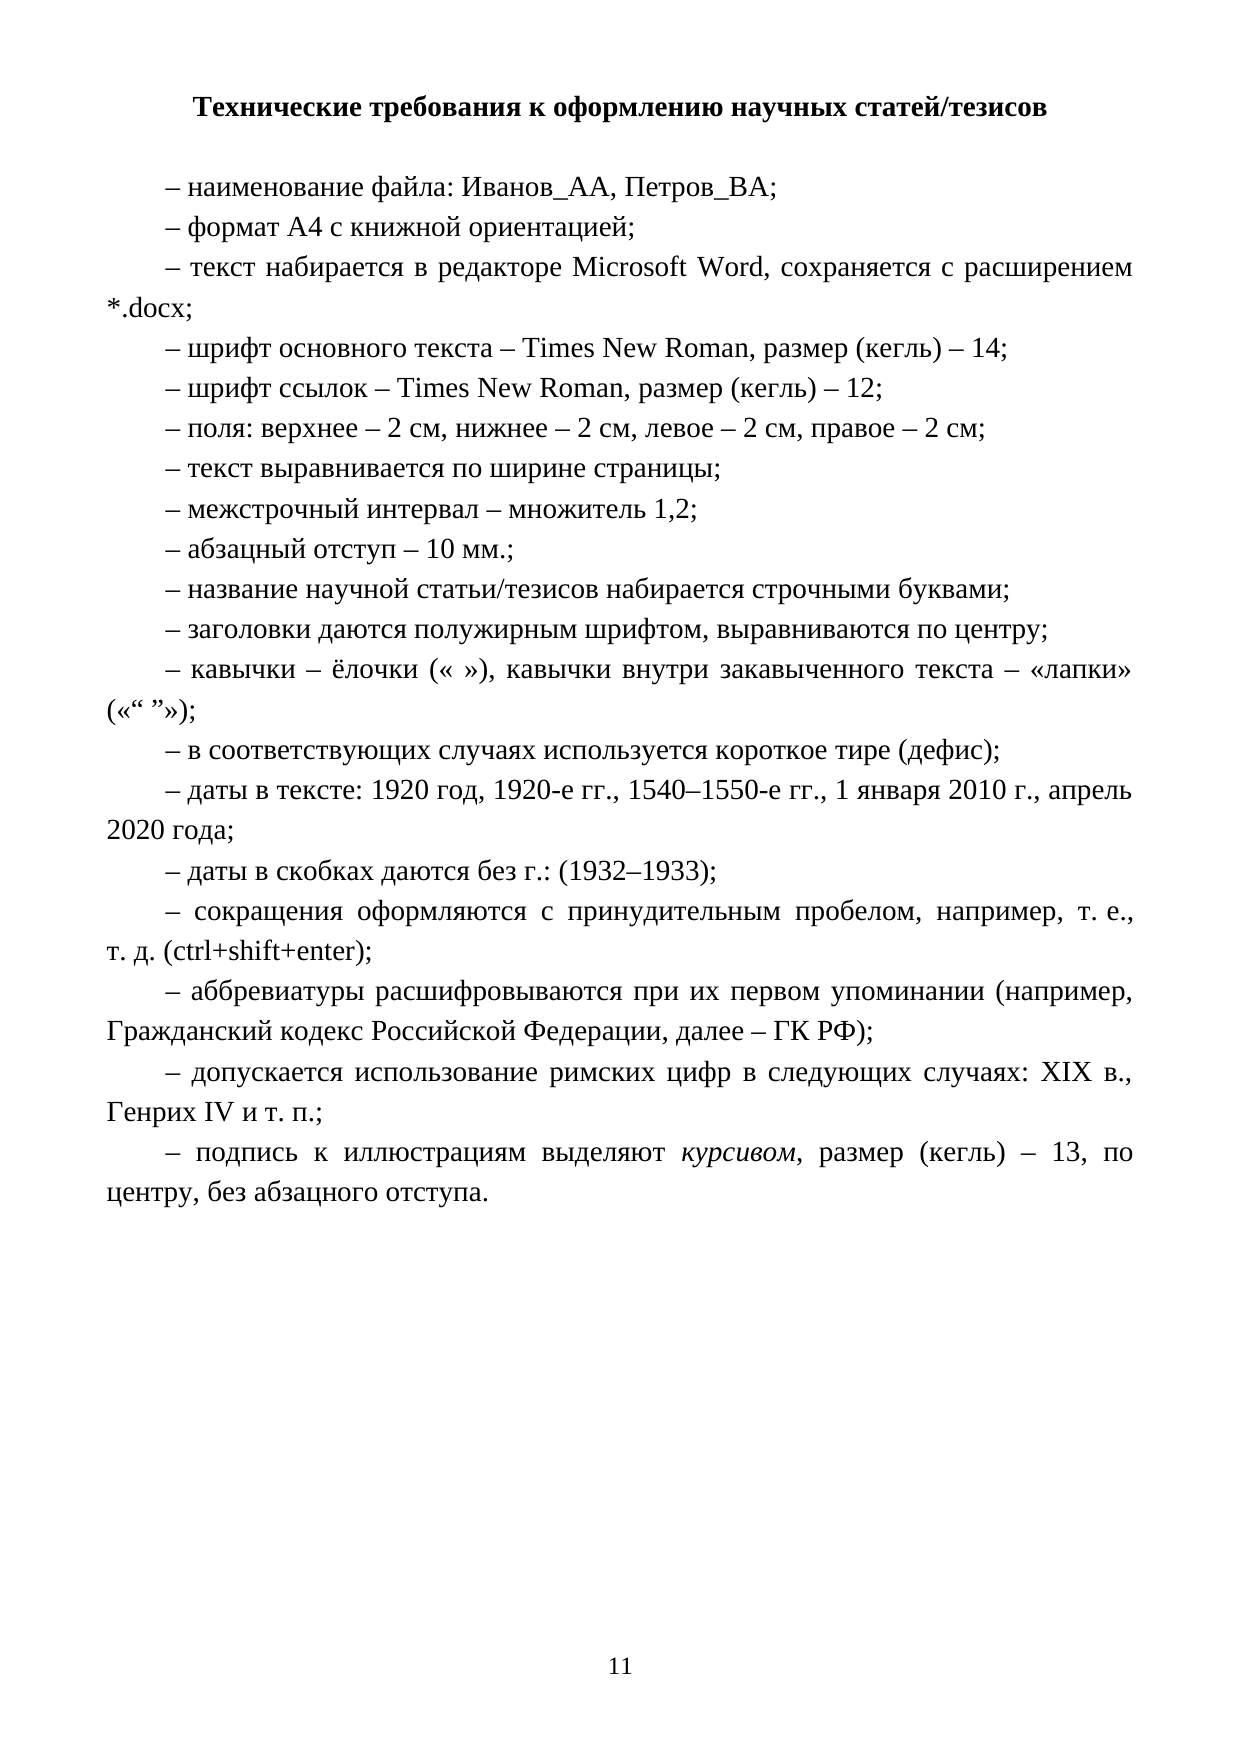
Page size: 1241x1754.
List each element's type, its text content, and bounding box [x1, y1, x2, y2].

text – текст набирается в редакторе Microsoft Word, сохраняется с расширением *.docx; [106, 249, 1134, 323]
text – заголовки даются полужирным шрифтом, выравниваются по центру; [106, 611, 1134, 645]
text Технические требования к оформлению научных статей/тезисов [106, 89, 1134, 122]
text – даты в тексте: 1920 год, 1920-е гг., 1540–1550-е гг., 1 января 2010 г., апрель 2020 года; [106, 772, 1134, 846]
text – кавычки – ёлочки (« »), кавычки внутри закавыченного текста – «лапки» («“ ”»); [106, 652, 1134, 725]
text – допускается использование римских цифр в следующих случаях: XIX в., Генрих IV и т. п.; [106, 1054, 1134, 1127]
text – шрифт основного текста – Times New Roman, размер (кегль) – 14; [106, 330, 1134, 363]
text – текст выравнивается по ширине страницы; [106, 451, 1134, 484]
text – название научной статьи/тезисов набирается строчными буквами; [106, 571, 1134, 605]
text – шрифт ссылок – Times New Roman, размер (кегль) – 12; [106, 370, 1134, 404]
text – в соответствующих случаях используется короткое тире (дефис); [106, 732, 1134, 766]
text – абзацный отступ – 10 мм.; [106, 531, 1134, 564]
text – аббревиатуры расшифровываются при их первом упоминании (например, Гражданский кодекс Российской Федерации, далее – ГК РФ); [106, 973, 1134, 1047]
text – межстрочный интервал – множитель 1,2; [106, 491, 1134, 524]
text – подпись к иллюстрациям выделяют курсивом, размер (кегль) – 13, по центру, без абзацного отступа. [106, 1134, 1134, 1208]
text – поля: верхнее – 2 см, нижнее – 2 см, левое – 2 см, правое – 2 см; [106, 410, 1134, 444]
text – наименование файла: Иванов_АА, Петров_ВА; [106, 169, 1134, 203]
text – формат А4 с книжной ориентацией; [106, 209, 1134, 243]
text – даты в скобках даются без г.: (1932–1933); [106, 853, 1134, 886]
text – сокращения оформляются с принудительным пробелом, например, т. е., т. д. (ctrl+shift+enter); [106, 893, 1134, 967]
